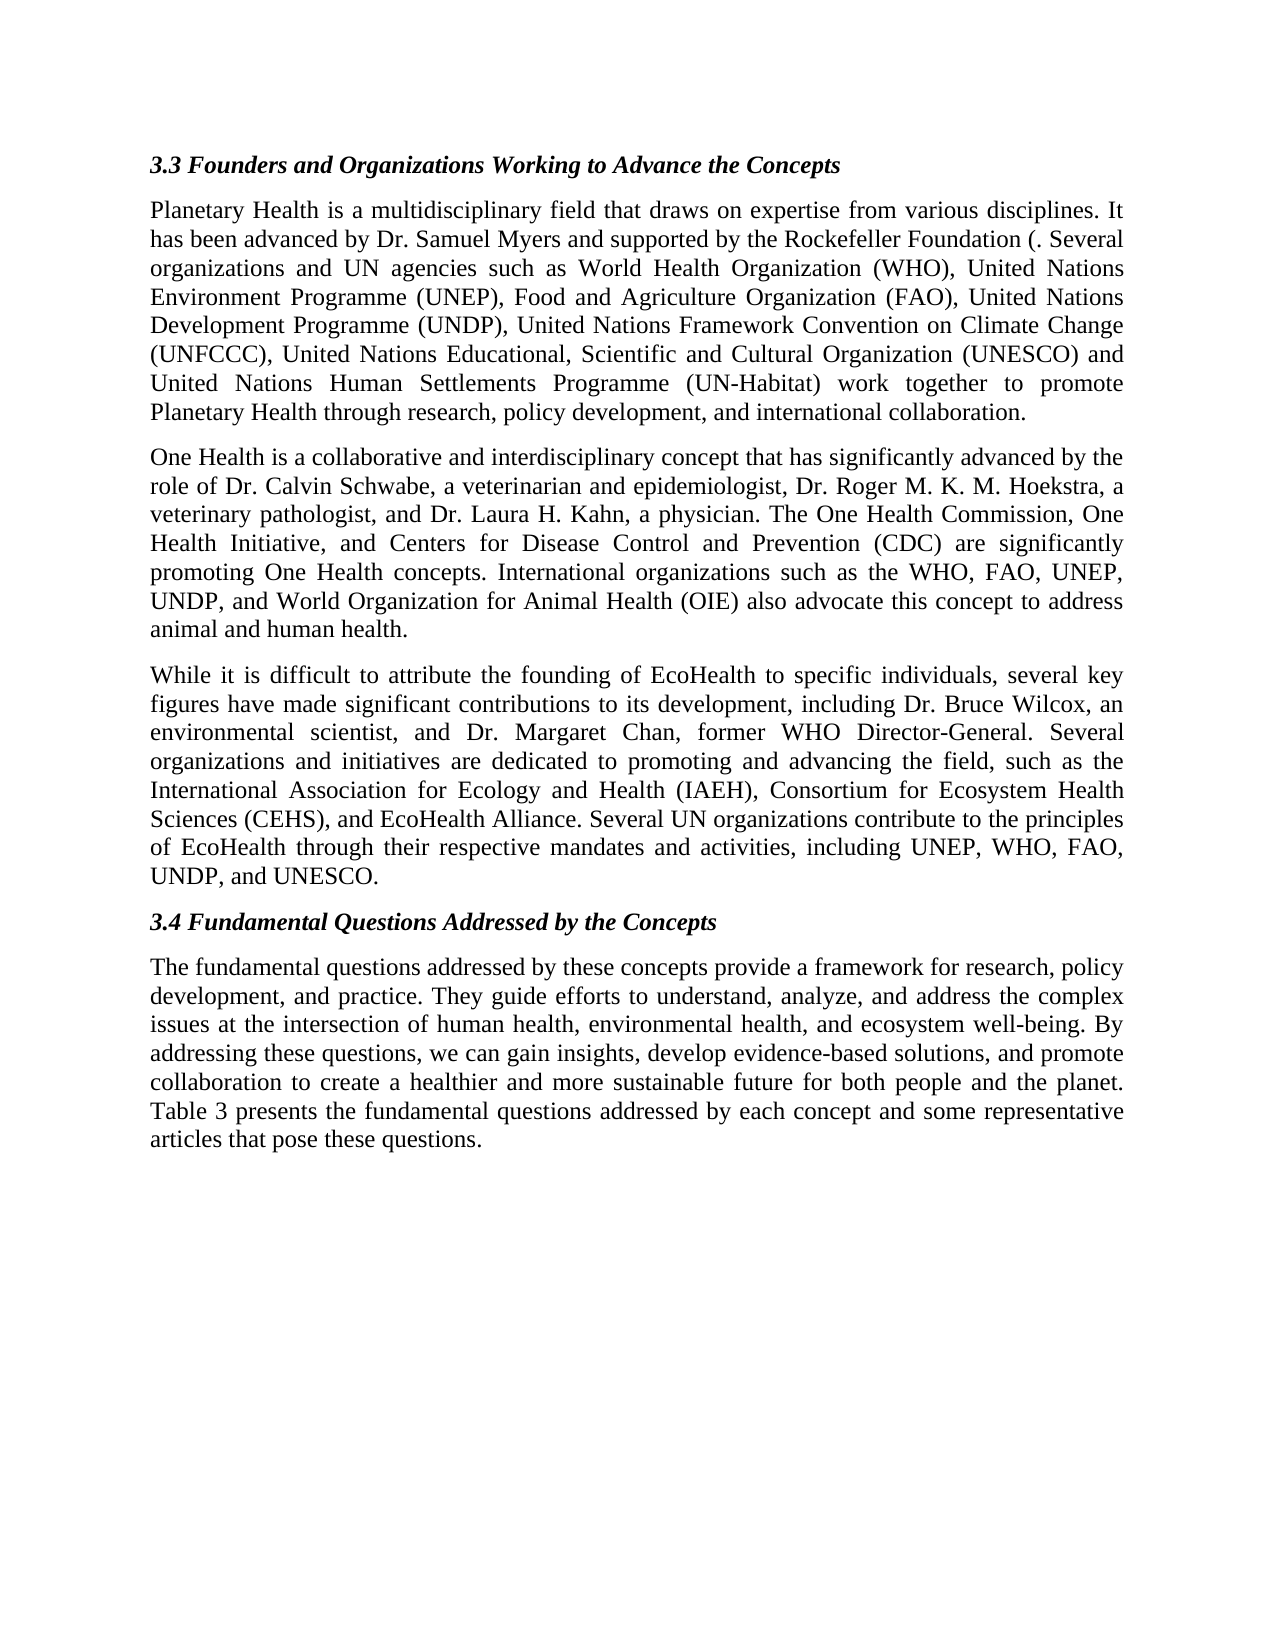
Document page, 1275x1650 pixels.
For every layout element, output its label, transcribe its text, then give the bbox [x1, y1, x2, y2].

list The fundamental questions addressed by these concepts provide a framework for research, policy development, and practice. They guide efforts to understand, analyze, and address the complex issues at the intersection of human health, environmental health, and ecosystem well-being. By addressing these questions, we can gain insights, develop evidence-based solutions, and promote collaboration to create a healthier and more sustainable future for both people and the planet. Table 3 presents the fundamental questions addressed by each concept and some representative articles that pose these questions. [150, 952, 1125, 1153]
list Planetary Health is a multidisciplinary field that draws on expertise from various disciplines. It has been advanced by Dr. Samuel Myers and supported by the Rockefeller Foundation (. Several organizations and UN agencies such as World Health Organization (WHO), United Nations Environment Programme (UNEP), Food and Agriculture Organization (FAO), United Nations Development Programme (UNDP), United Nations Framework Convention on Climate Change (UNFCCC), United Nations Educational, Scientific and Cultural Organization (UNESCO) and United Nations Human Settlements Programme (UN-Habitat) work together to promote Planetary Health through research, policy development, and international collaboration. [150, 195, 1125, 425]
list 3.4 Fundamental Questions Addressed by the Concepts [150, 907, 1125, 935]
list One Health is a collaborative and interdisciplinary concept that has significantly advanced by the role of Dr. Calvin Schwabe, a veterinarian and epidemiologist, Dr. Roger M. K. M. Hoekstra, a veterinary pathologist, and Dr. Laura H. Kahn, a physician. The One Health Commission, One Health Initiative, and Centers for Disease Control and Prevention (CDC) are significantly promoting One Health concepts. International organizations such as the WHO, FAO, UNEP, UNDP, and World Organization for Animal Health (OIE) also advocate this concept to address animal and human health. [150, 442, 1125, 643]
list While it is difficult to attribute the founding of EcoHealth to specific individuals, several key figures have made significant contributions to its development, including Dr. Bruce Wilcox, an environmental scientist, and Dr. Margaret Chan, former WHO Director-General. Several organizations and initiatives are dedicated to promoting and advancing the field, such as the International Association for Ecology and Health (IAEH), Consortium for Ecosystem Health Sciences (CEHS), and EcoHealth Alliance. Several UN organizations contribute to the principles of EcoHealth through their respective mandates and activities, including UNEP, WHO, FAO, UNDP, and UNESCO. [150, 660, 1125, 890]
list 3.3 Founders and Organizations Working to Advance the Concepts [150, 150, 1125, 179]
